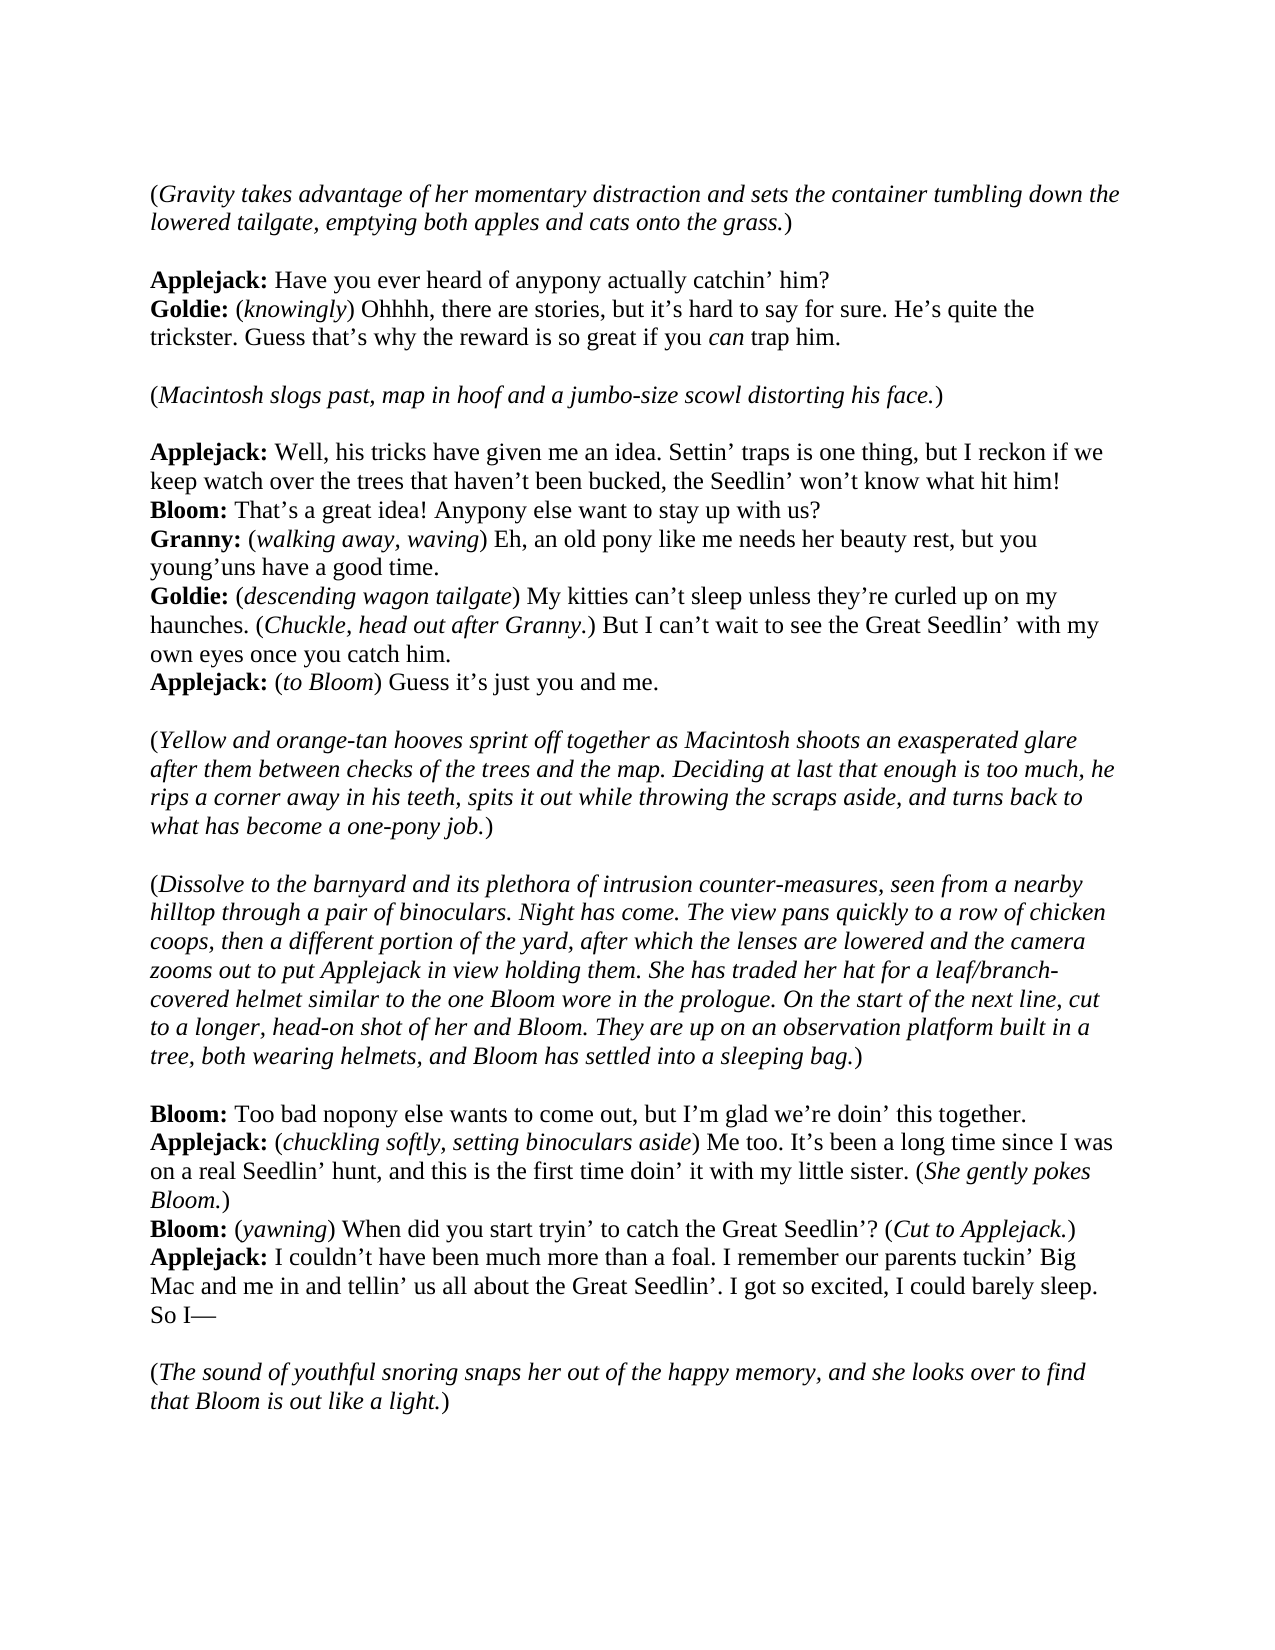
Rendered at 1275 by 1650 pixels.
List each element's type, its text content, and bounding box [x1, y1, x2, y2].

text (Dissolve to the barnyard and its plethora of intrusion counter-measures, seen from a nearby hilltop through a pair of binoculars. Night has come. The view pans quickly to a row of chicken coops, then a different portion of the yard, after which the lenses are lowered and the camera zooms out to put Applejack in view holding them. She has traded her hat for a leaf/branch-covered helmet similar to the one Bloom wore in the prologue. On the start of the next line, cut to a longer, head-on shot of her and Bloom. They are up on an observation platform built in a tree, both wearing helmets, and Bloom has settled into a sleeping bag.) [150, 869, 1125, 1070]
text Bloom: That’s a great idea! Anypony else want to stay up with us? [150, 495, 1125, 524]
text (Macintosh slogs past, map in hoof and a jumbo-size scowl distorting his face.) [150, 380, 1125, 409]
text (Gravity takes advantage of her momentary distraction and sets the container tumbling down the lowered tailgate, emptying both apples and cats onto the grass.) [150, 179, 1125, 236]
text Applejack: (to Bloom) Guess it’s just you and me. [150, 667, 1125, 696]
text Applejack: I couldn’t have been much more than a foal. I remember our parents tuckin’ Big Mac and me in and tellin’ us all about the Great Seedlin’. I got so excited, I could barely sleep. So I— [150, 1242, 1125, 1329]
text Goldie: (descending wagon tailgate) My kitties can’t sleep unless they’re curled up on my haunches. (Chuckle, head out after Granny.) But I can’t wait to see the Great Seedlin’ with my own eyes once you catch him. [150, 581, 1125, 667]
text Applejack: (chuckling softly, setting binoculars aside) Me too. It’s been a long time since I was on a real Seedlin’ hunt, and this is the first time doin’ it with my little sister. (She gently pokes Bloom.) [150, 1127, 1125, 1214]
text Applejack: Have you ever heard of anypony actually catchin’ him? [150, 265, 1125, 294]
text Applejack: Well, his tricks have given me an idea. Settin’ traps is one thing, but I reckon if we keep watch over the trees that haven’t been bucked, the Seedlin’ won’t know what hit him! [150, 437, 1125, 495]
text Granny: (walking away, waving) Eh, an old pony like me needs her beauty rest, but you young’uns have a good time. [150, 524, 1125, 581]
text (Yellow and orange-tan hooves sprint off together as Macintosh shoots an exasperated glare after them between checks of the trees and the map. Deciding at last that enough is too much, he rips a corner away in his teeth, spits it out while throwing the scraps aside, and turns back to what has become a one-pony job.) [150, 725, 1125, 840]
text Goldie: (knowingly) Ohhhh, there are stories, but it’s hard to say for sure. He’s quite the trickster. Guess that’s why the reward is so great if you can trap him. [150, 294, 1125, 351]
text Bloom: Too bad nopony else wants to come out, but I’m glad we’re doin’ this together. [150, 1099, 1125, 1127]
text (The sound of youthful snoring snaps her out of the happy memory, and she looks over to find that Bloom is out like a light.) [150, 1357, 1125, 1415]
text Bloom: (yawning) When did you start tryin’ to catch the Great Seedlin’? (Cut to Applejack.) [150, 1214, 1125, 1242]
